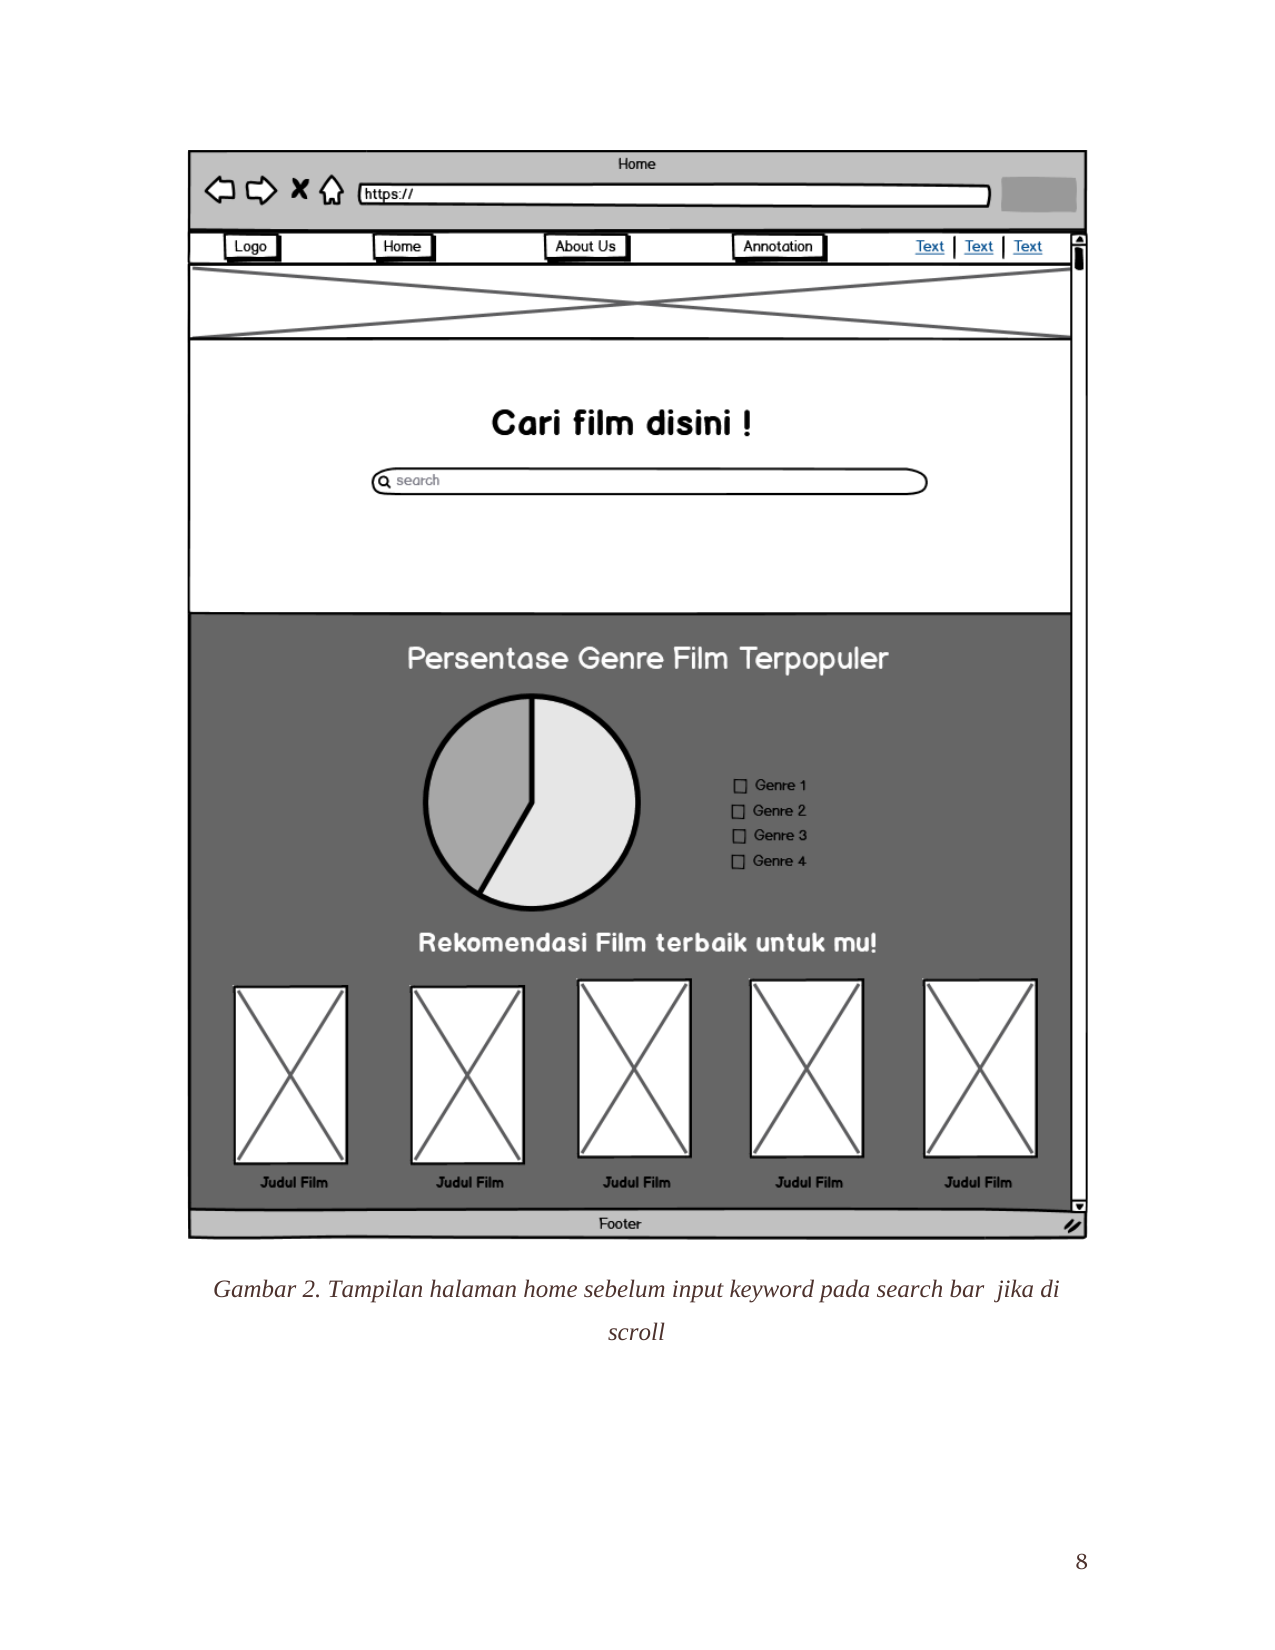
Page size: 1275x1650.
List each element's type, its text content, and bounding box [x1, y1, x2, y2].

text Gambar 2. Tampilan halaman home sebelum input keyword pada search bar jika di scroll [187, 1274, 1087, 1346]
picture [187, 150, 1088, 1240]
